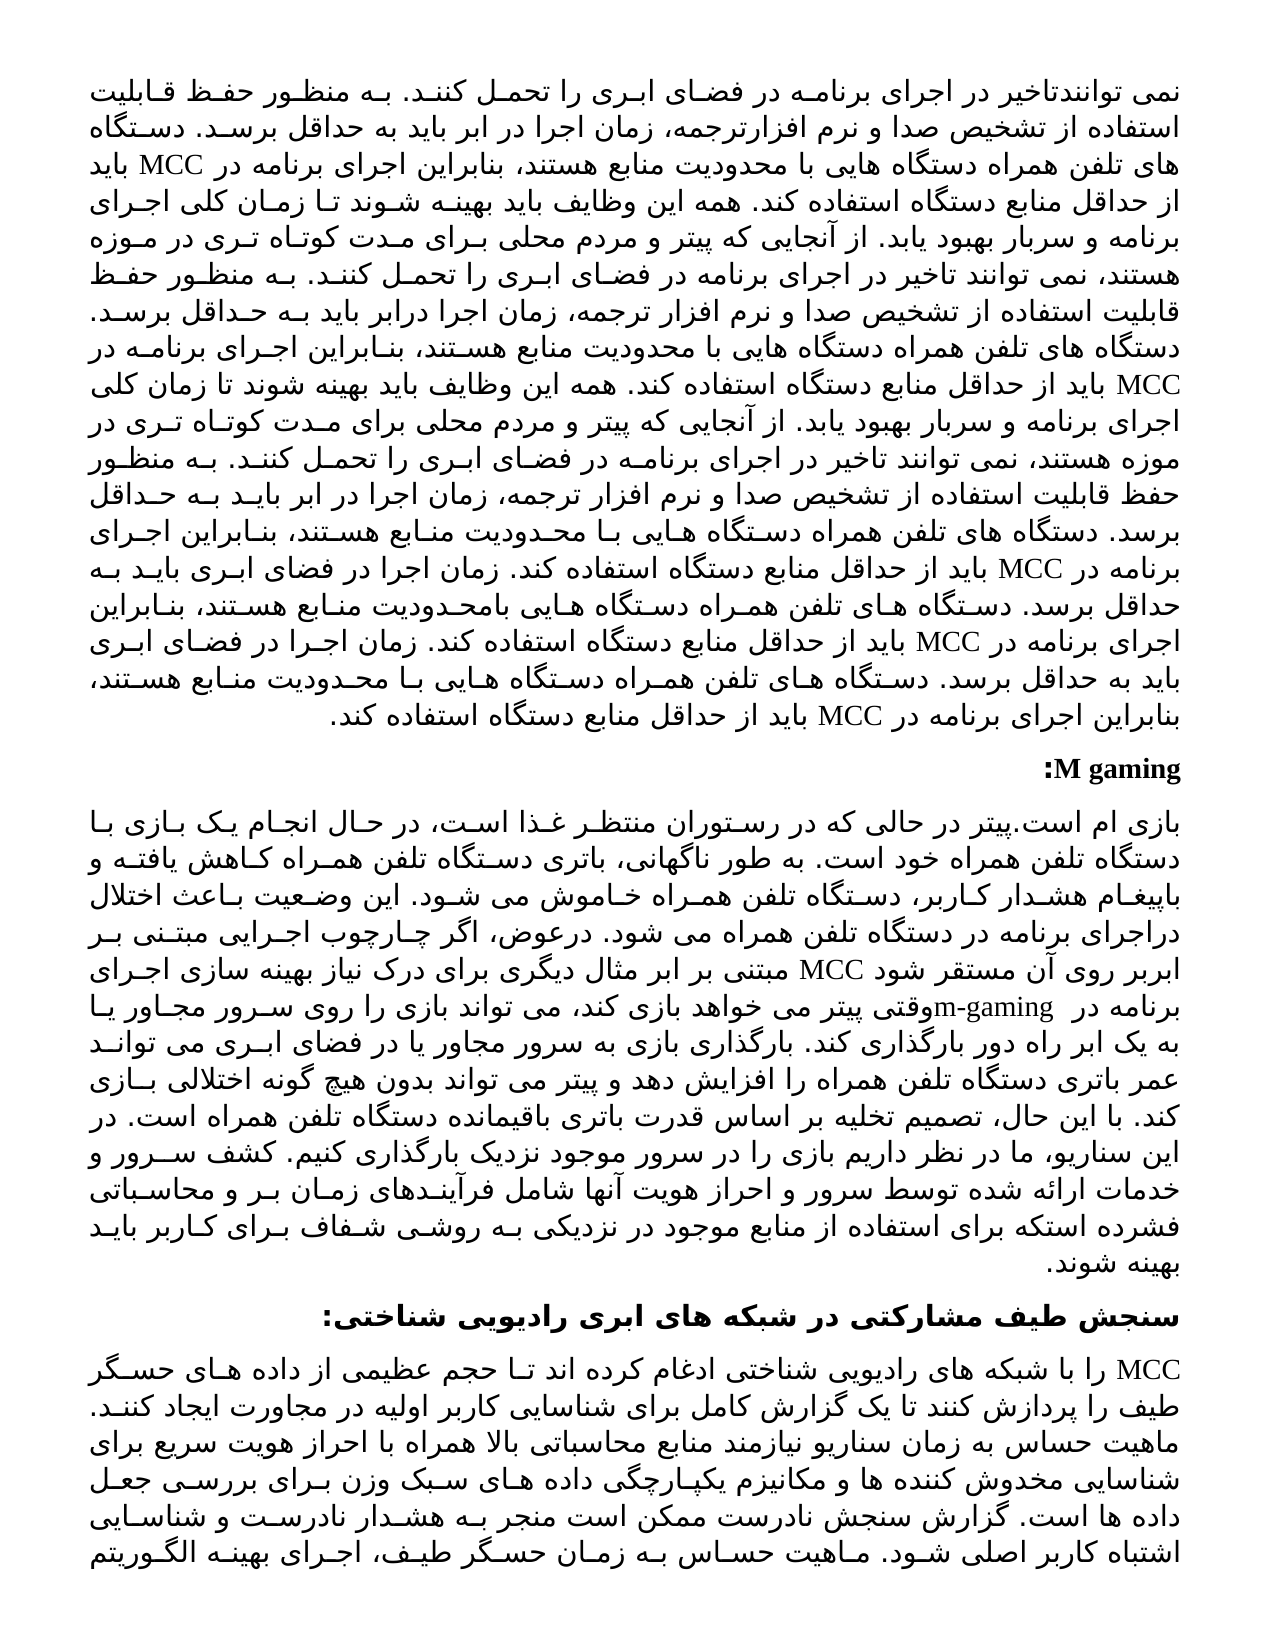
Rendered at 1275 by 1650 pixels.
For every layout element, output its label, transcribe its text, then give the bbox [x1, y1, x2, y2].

text سنجش طیف مشارکتی در شبکه های ابری رادیویی شناختی: [89, 1299, 1181, 1333]
text M gaming: [89, 752, 1181, 786]
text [89, 74, 1181, 732]
text بازی ام است.پیتر در حالی که در رستوران منتظر غذا است، در حال انجام یک بازی با دستگاه تلفن همراه خود است. به طور ناگهانی، باتری دستگاه تلفن همراه کاهش یافته و باپیغام هشدار کاربر، دستگاه تلفن همراه خاموش می شود. این وضعیت باعث اختلال دراجرای برنامه در دستگاه تلفن همراه می شود. درعوض، اگر چارچوب اجرایی مبتنی بر ابربر روی آن مستقر شود MCC مبتنی بر ابر مثال دیگری برای درک نیاز بهینه سازی اجرای برنامه در m-gamingوقتی پیتر می خواهد بازی کند، می تواند بازی را روی سرور مجاور یا به یک ابر راه دور بارگذاری کند. بارگذاری بازی به سرور مجاور یا در فضای ابری می تواند عمر باتری دستگاه تلفن همراه را افزایش دهد و پیتر می تواند بدون هیچ گونه اختلالی بازی کند. با این حال، تصمیم تخلیه بر اساس قدرت باتری باقیمانده دستگاه تلفن همراه است. در این سناریو، ما در نظر داریم بازی را در سرور موجود نزدیک بارگذاری کنیم. کشف سرور و خدمات ارائه شده توسط سرور و احراز هویت آنها شامل فرآیندهای زمان بر و محاسباتی فشرده استکه برای استفاده از منابع موجود در نزدیکی به روشی شفاف برای کاربر باید بهینه شوند. [89, 805, 1181, 1279]
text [89, 1352, 1181, 1570]
